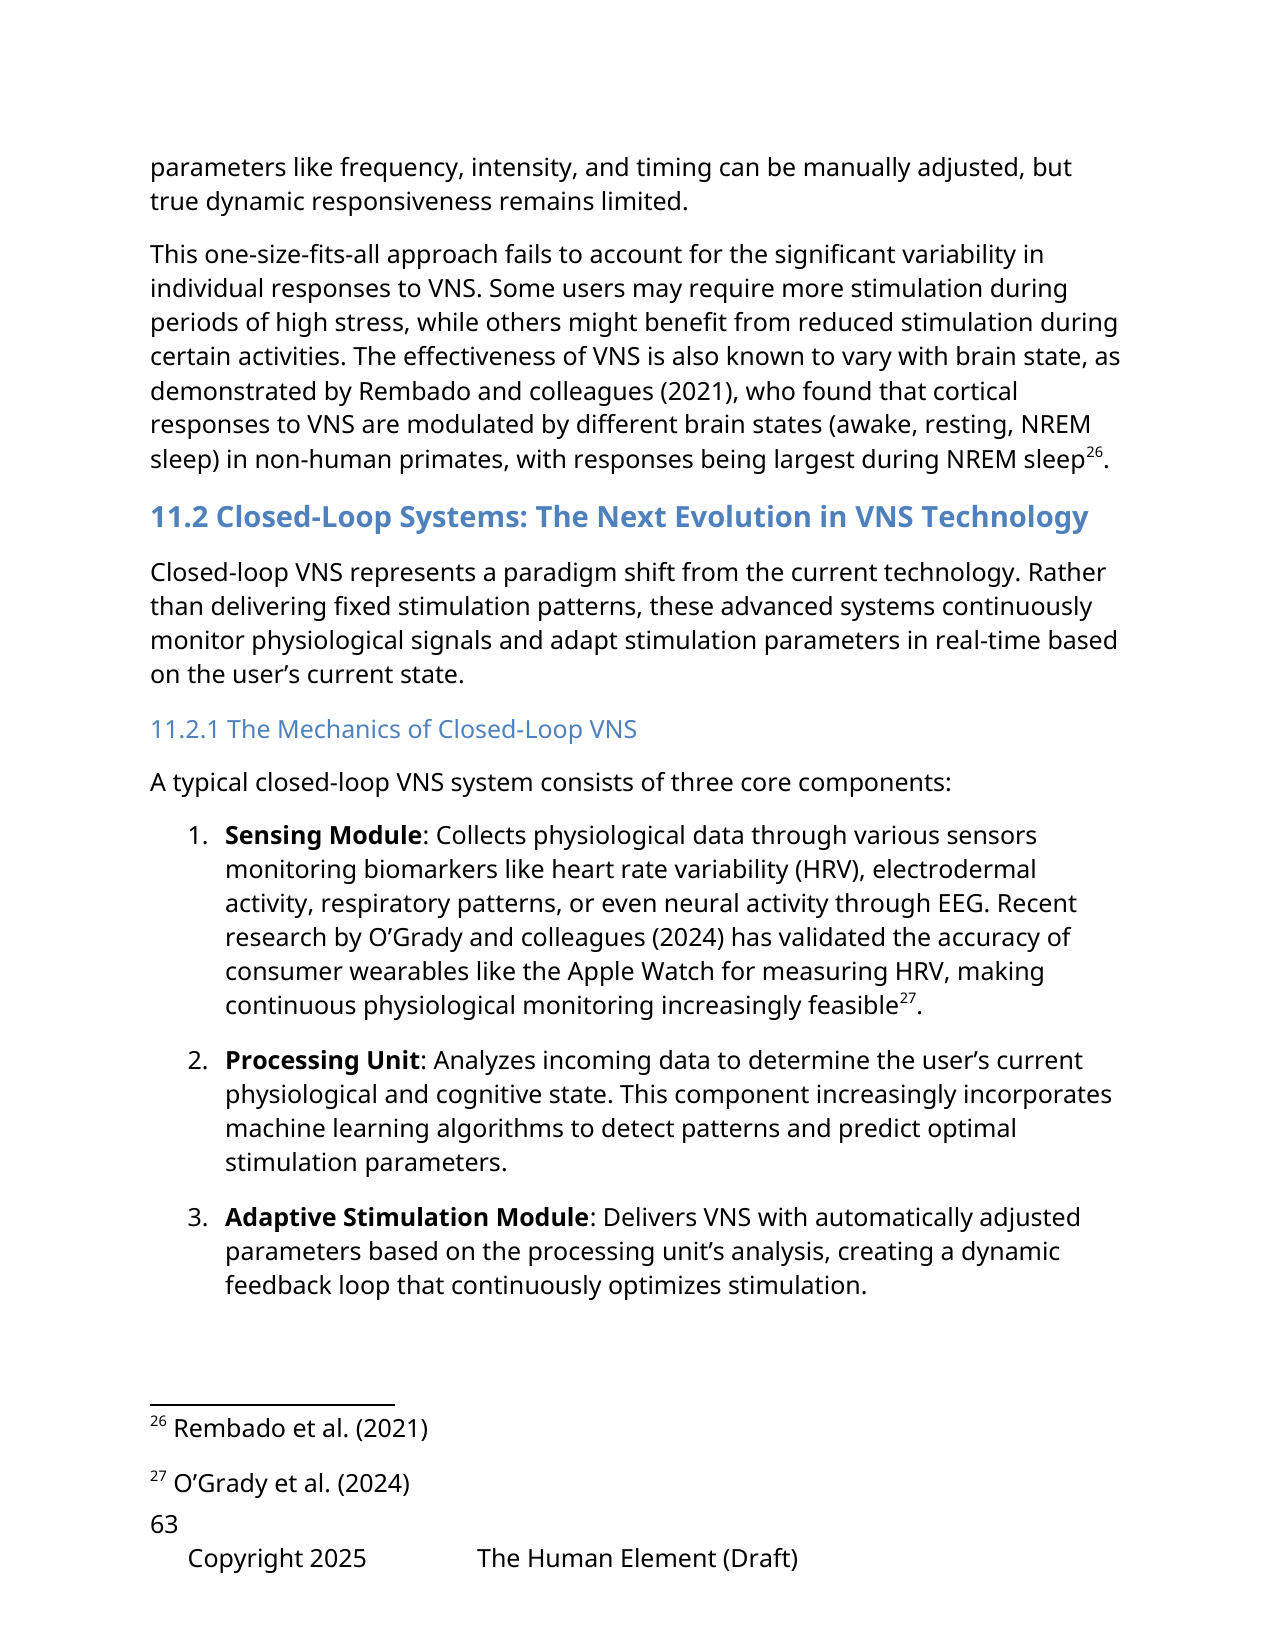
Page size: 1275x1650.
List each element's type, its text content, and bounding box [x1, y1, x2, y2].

list Processing Unit: Analyzes incoming data to determine the user’s current physiological and cognitive state. This component increasingly incorporates machine learning algorithms to detect patterns and predict optimal stimulation parameters. [187, 1042, 1125, 1179]
list Sensing Module: Collects physiological data through various sensors monitoring biomarkers like heart rate variability (HRV), electrodermal activity, respiratory patterns, or even neural activity through EEG. Recent research by O’Grady and colleagues (2024) has validated the accuracy of consumer wearables like the Apple Watch for measuring HRV, making continuous physiological monitoring increasingly feasible. [187, 817, 1125, 1022]
subtitle 11.2 Closed-Loop Systems: The Next Evolution in VNS Technology [150, 496, 1125, 536]
text Closed-loop VNS represents a paradigm shift from the current technology. Rather than delivering fixed stimulation patterns, these advanced systems continuously monitor physiological signals and adapt stimulation parameters in real-time based on the user’s current state. [150, 554, 1125, 691]
text This one-size-fits-all approach fails to account for the significant variability in individual responses to VNS. Some users may require more stimulation during periods of high stress, while others might benefit from reduced stimulation during certain activities. The effectiveness of VNS is also known to vary with brain state, as demonstrated by Rembado and colleagues (2021), who found that cortical responses to VNS are modulated by different brain states (awake, resting, NREM sleep) in non-human primates, with responses being largest during NREM sleep. [150, 237, 1125, 475]
subtitle 11.2.1 The Mechanics of Closed-Loop VNS [150, 712, 1125, 746]
list Adaptive Stimulation Module: Delivers VNS with automatically adjusted parameters based on the processing unit’s analysis, creating a dynamic feedback loop that continuously optimizes stimulation. [187, 1199, 1125, 1302]
text A typical closed-loop VNS system consists of three core components: [150, 764, 1125, 798]
